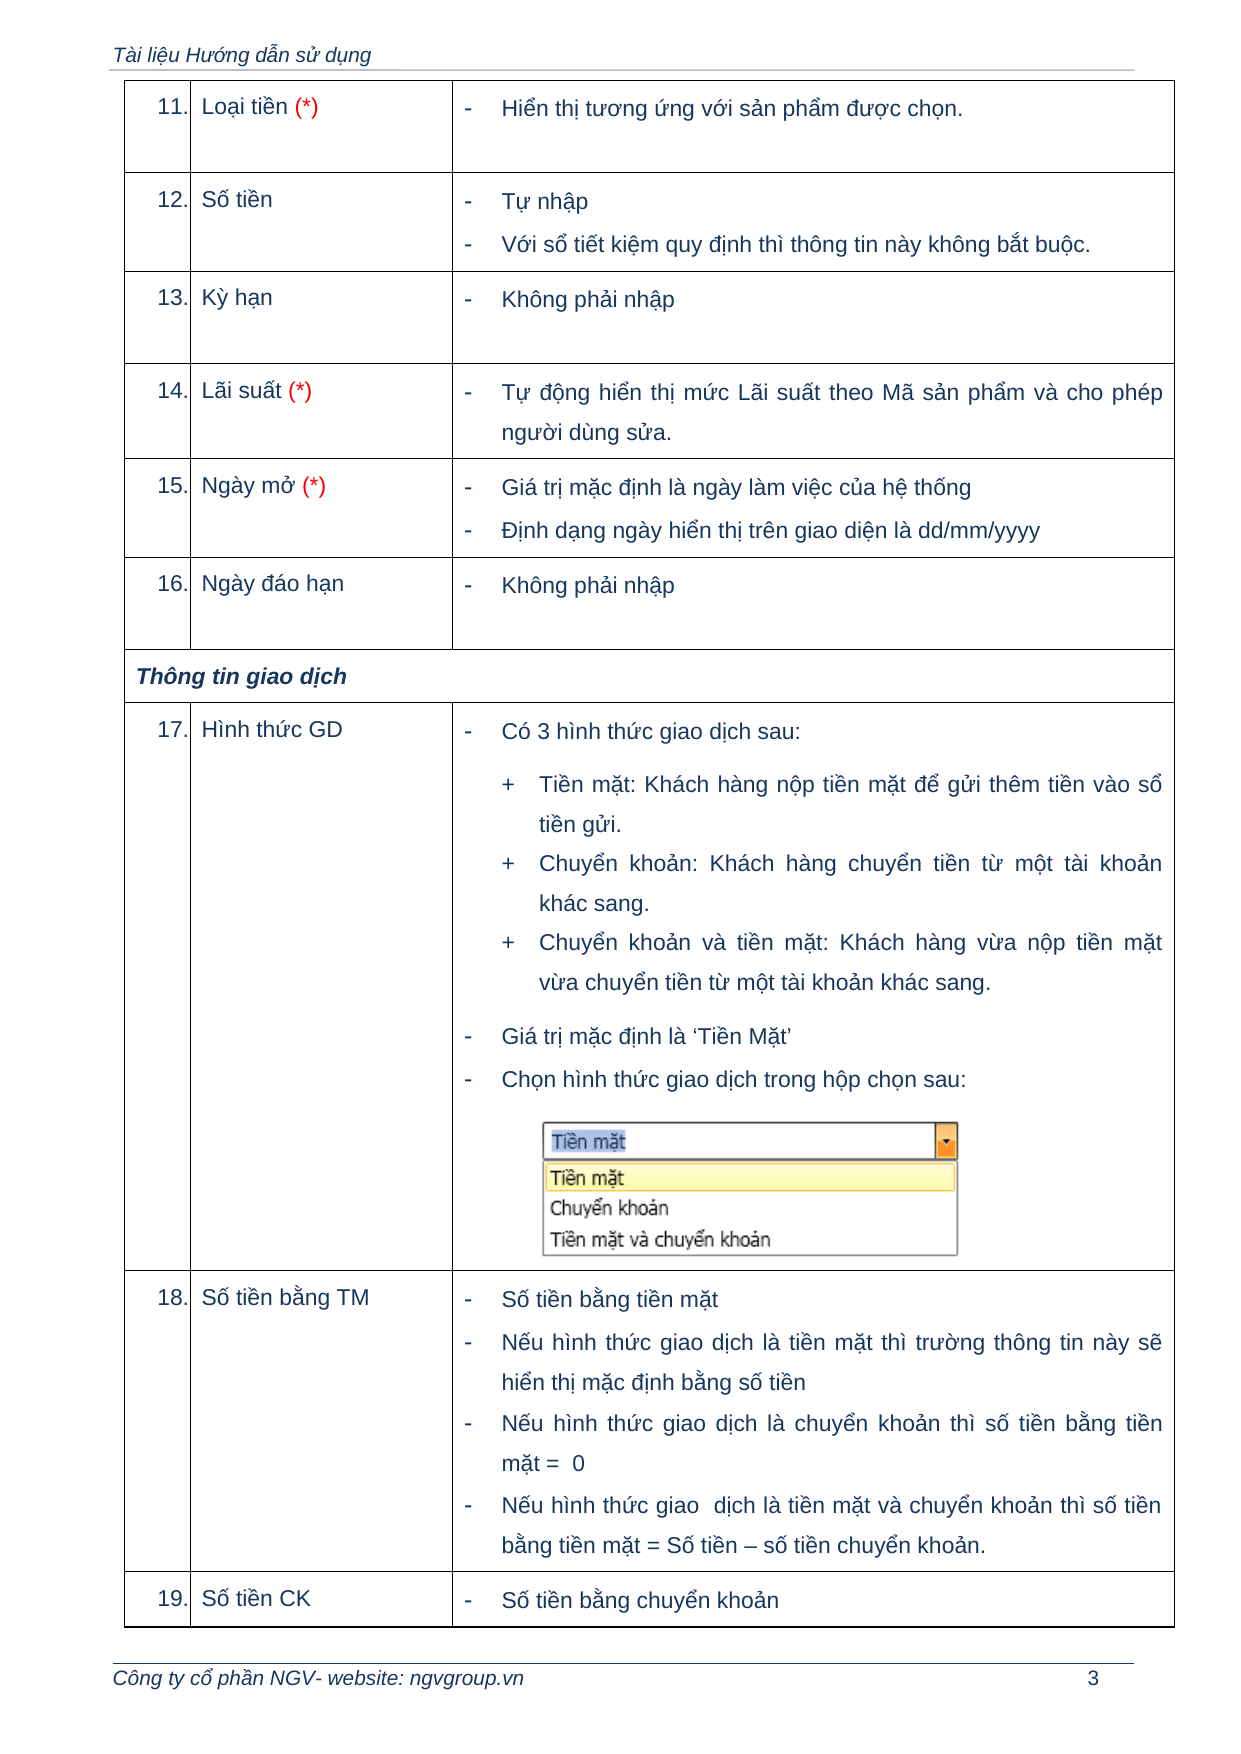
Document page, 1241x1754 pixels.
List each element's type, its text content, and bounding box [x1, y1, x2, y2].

table_cell Lãi suất (*) [191, 364, 452, 458]
table_cell [125, 459, 190, 557]
table_cell Số tiền bằng tiền mặt Nếu hình thức giao dịch là tiền mặt thì trường thông tin này sẽ hiển thị mặc định bằng số tiền Nếu hình thức giao dịch là chuyển khoản thì số tiền bằng tiền mặt = 0 Nếu hình thức giao dịch là tiền mặt và chuyển khoản thì số tiền bằng tiền mặt = Số tiền – số tiền chuyển khoản. [453, 1271, 1174, 1571]
picture [538, 1119, 960, 1258]
table_cell [125, 558, 190, 649]
table_cell Hiển thị tương ứng với sản phẩm được chọn. [453, 81, 1174, 172]
table_cell [125, 173, 190, 271]
table_cell Tự nhập Với sổ tiết kiệm quy định thì thông tin này không bắt buộc. [453, 173, 1174, 271]
table_cell Số tiền [191, 173, 452, 271]
table_cell Thông tin giao dịch [125, 650, 1174, 702]
table_cell [125, 703, 190, 1270]
table_cell Không phải nhập [453, 272, 1174, 363]
table_cell Có 3 hình thức giao dịch sau: Tiền mặt: Khách hàng nộp tiền mặt để gửi thêm tiền vào sổ tiền gửi. Chuyển khoản: Khách hàng chuyển tiền từ một tài khoản khác sang. Chuyển khoản và tiền mặt: Khách hàng vừa nộp tiền mặt vừa chuyển tiền từ một tài khoản khác sang. Giá trị mặc định là ‘Tiền Mặt’ Chọn hình thức giao dịch trong hộp chọn sau: [453, 703, 1174, 1270]
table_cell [453, 1572, 1174, 1626]
table_cell Ngày đáo hạn [191, 558, 452, 649]
table_cell [125, 272, 190, 363]
table_cell [125, 364, 190, 458]
table_cell Hình thức GD [191, 703, 452, 1270]
table_cell Không phải nhập [453, 558, 1174, 649]
table_cell [125, 1572, 190, 1626]
table_cell Kỳ hạn [191, 272, 452, 363]
table_cell [125, 81, 190, 172]
table_cell Loại tiền (*) [191, 81, 452, 172]
table_cell Số tiền bằng TM [191, 1271, 452, 1571]
table_cell [125, 1271, 190, 1571]
table_cell Tự động hiển thị mức Lãi suất theo Mã sản phẩm và cho phép người dùng sửa. [453, 364, 1174, 458]
table_cell Giá trị mặc định là ngày làm việc của hệ thống Định dạng ngày hiển thị trên giao diện là dd/mm/yyyy [453, 459, 1174, 557]
table_cell Ngày mở (*) [191, 459, 452, 557]
table_cell Số tiền CK [191, 1572, 452, 1626]
